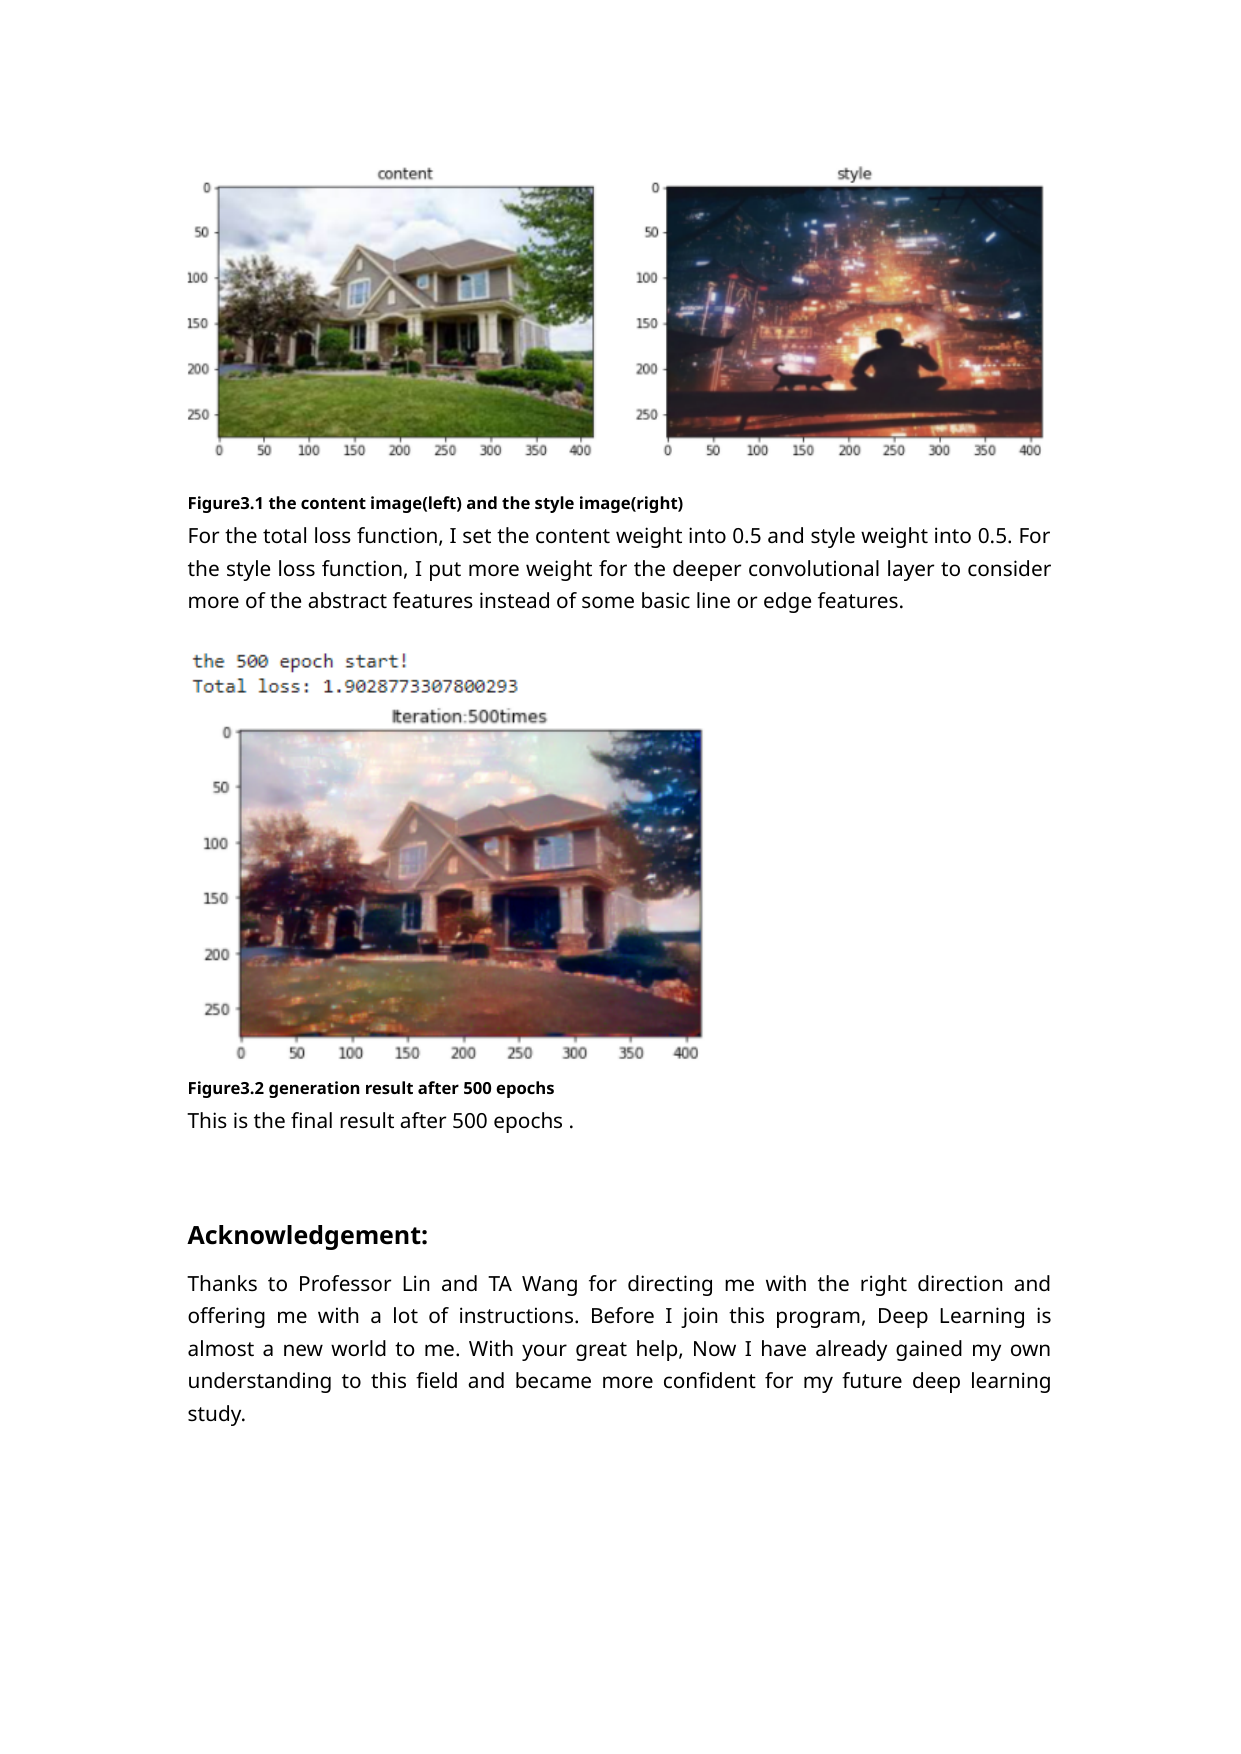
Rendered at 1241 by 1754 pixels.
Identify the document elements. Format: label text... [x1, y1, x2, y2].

text Thanks to Professor Lin and TA Wang for directing me with the right direction and offering me with a lot of instructions. Before I join this program, Deep Learning is almost a new world to me. With your great help, Now I have already gained my own understanding to this field and became more confident for my future deep learning study. [187, 1267, 1053, 1429]
picture [187, 649, 709, 1070]
text Figure3.1 the content image(left) and the style image(right) [187, 487, 1053, 519]
text Acknowledgement: [187, 1202, 1053, 1267]
text Figure3.2 generation result after 500 epochs [187, 1072, 1053, 1104]
picture [187, 162, 1053, 465]
text This is the final result after 500 epochs . [187, 1104, 1053, 1137]
text For the total loss function, I set the content weight into 0.5 and style weight into 0.5. For the style loss function, I put more weight for the deeper convolutional layer to consider more of the abstract features instead of some basic line or edge features. [187, 519, 1053, 617]
